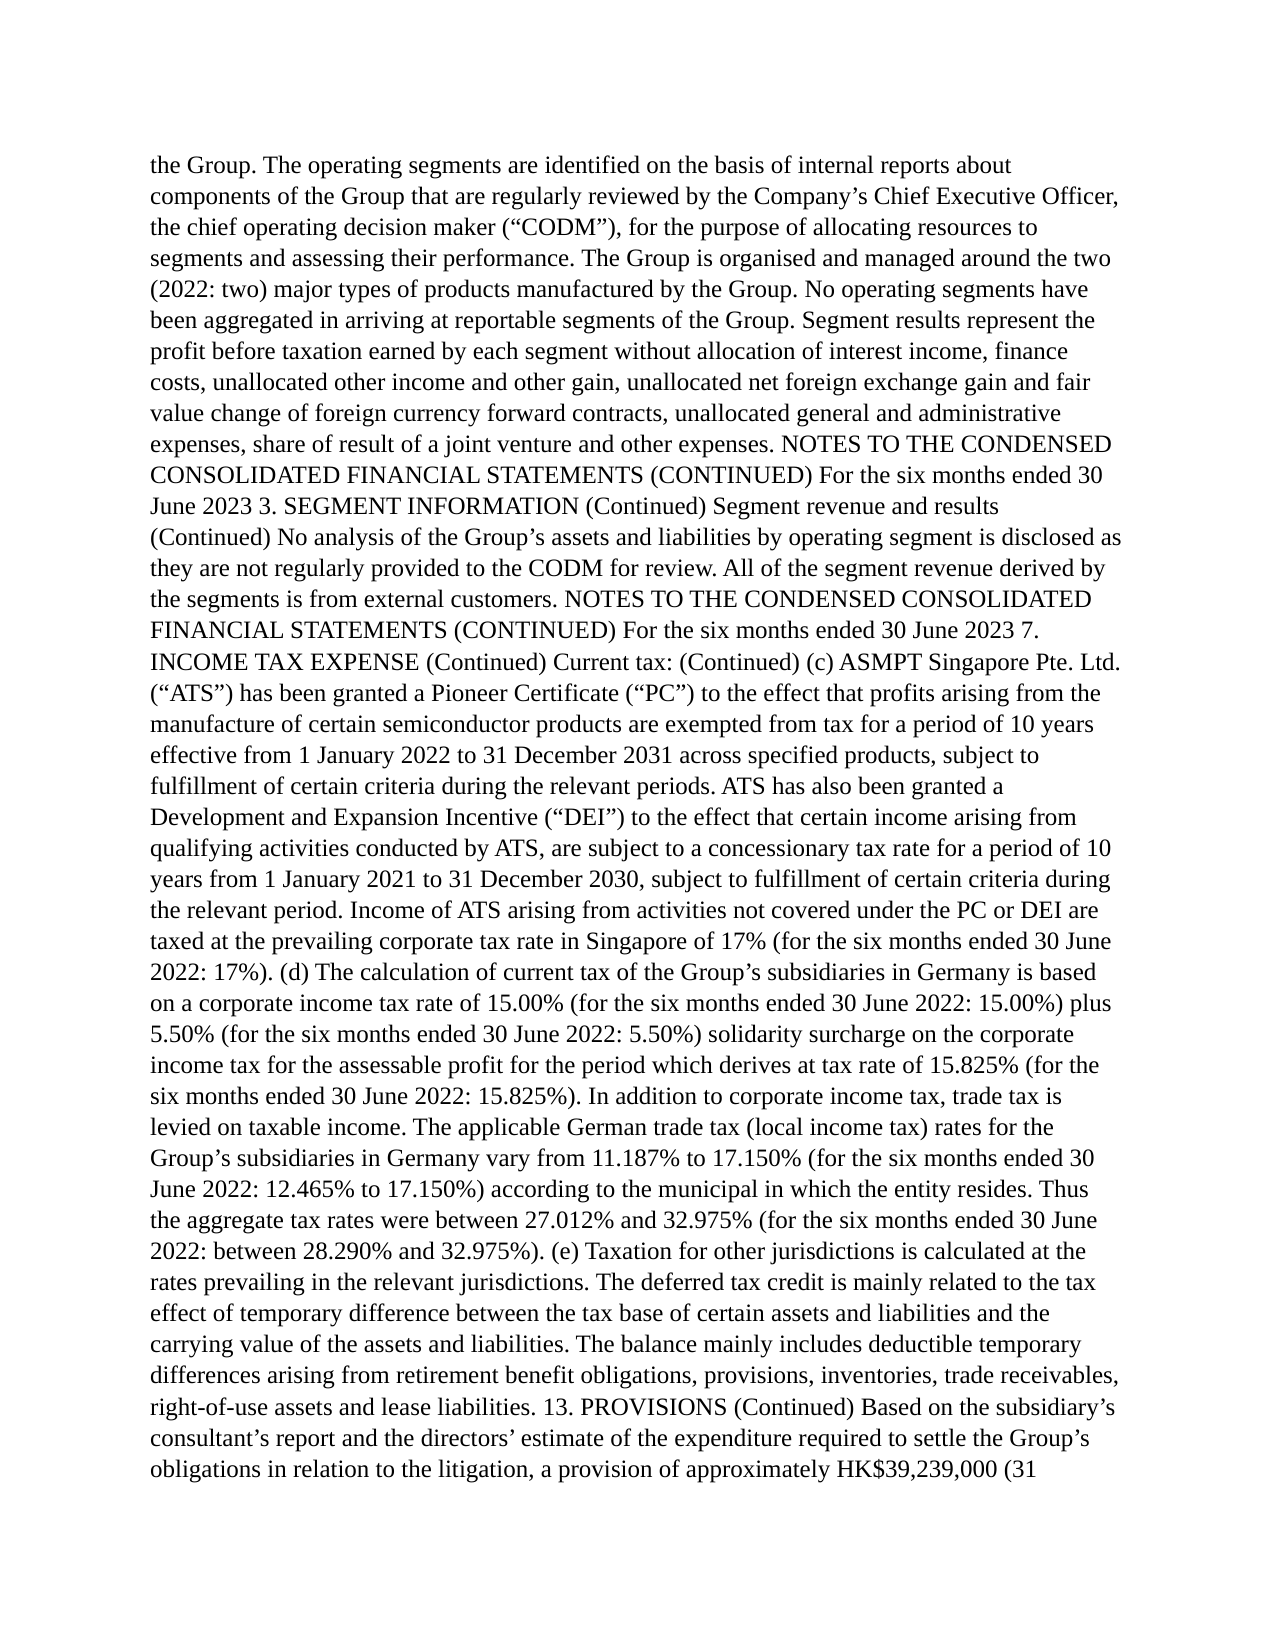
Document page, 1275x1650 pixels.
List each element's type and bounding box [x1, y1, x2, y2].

text [150, 150, 1125, 1482]
